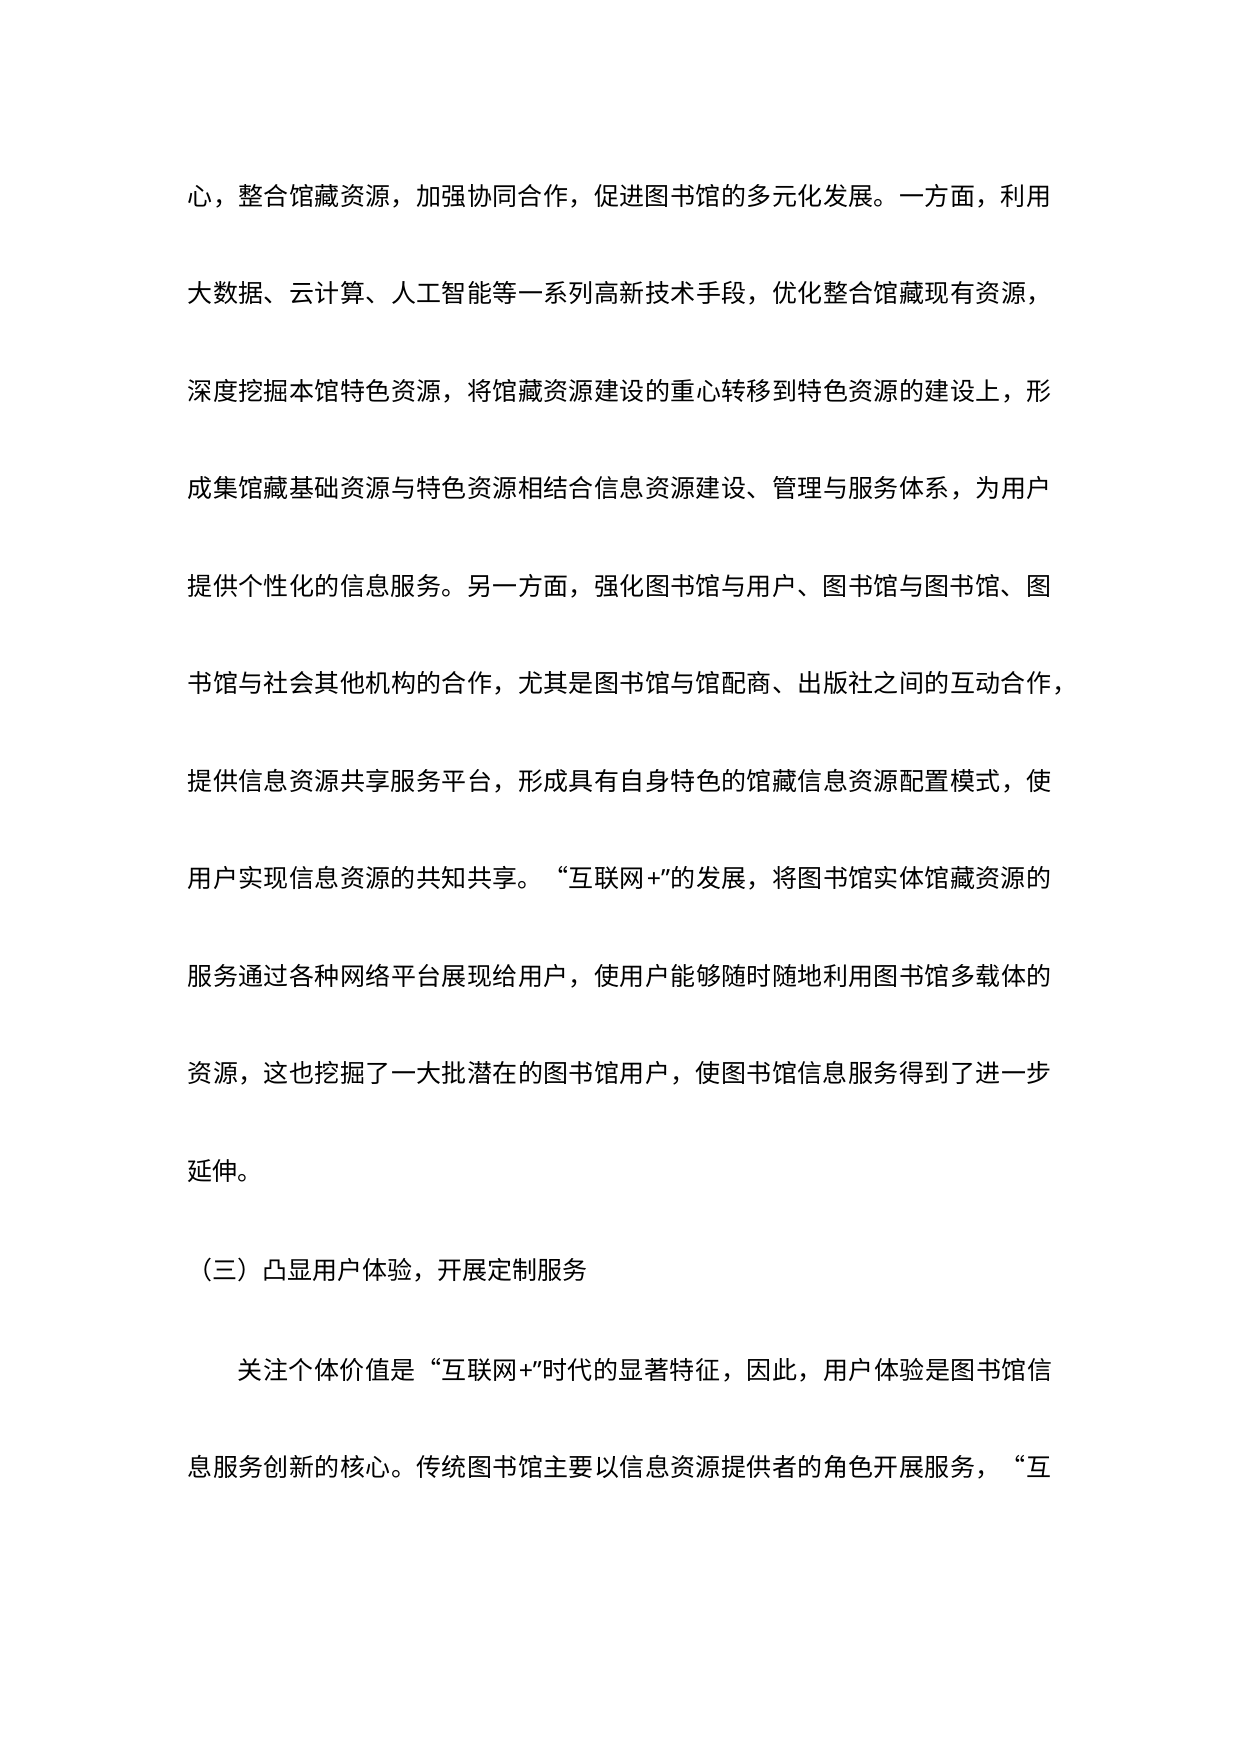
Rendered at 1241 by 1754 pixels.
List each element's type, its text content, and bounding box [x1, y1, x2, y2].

text （三）凸显用户体验，开展定制服务 [187, 1236, 1053, 1301]
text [187, 1336, 1053, 1498]
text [187, 162, 1053, 1202]
